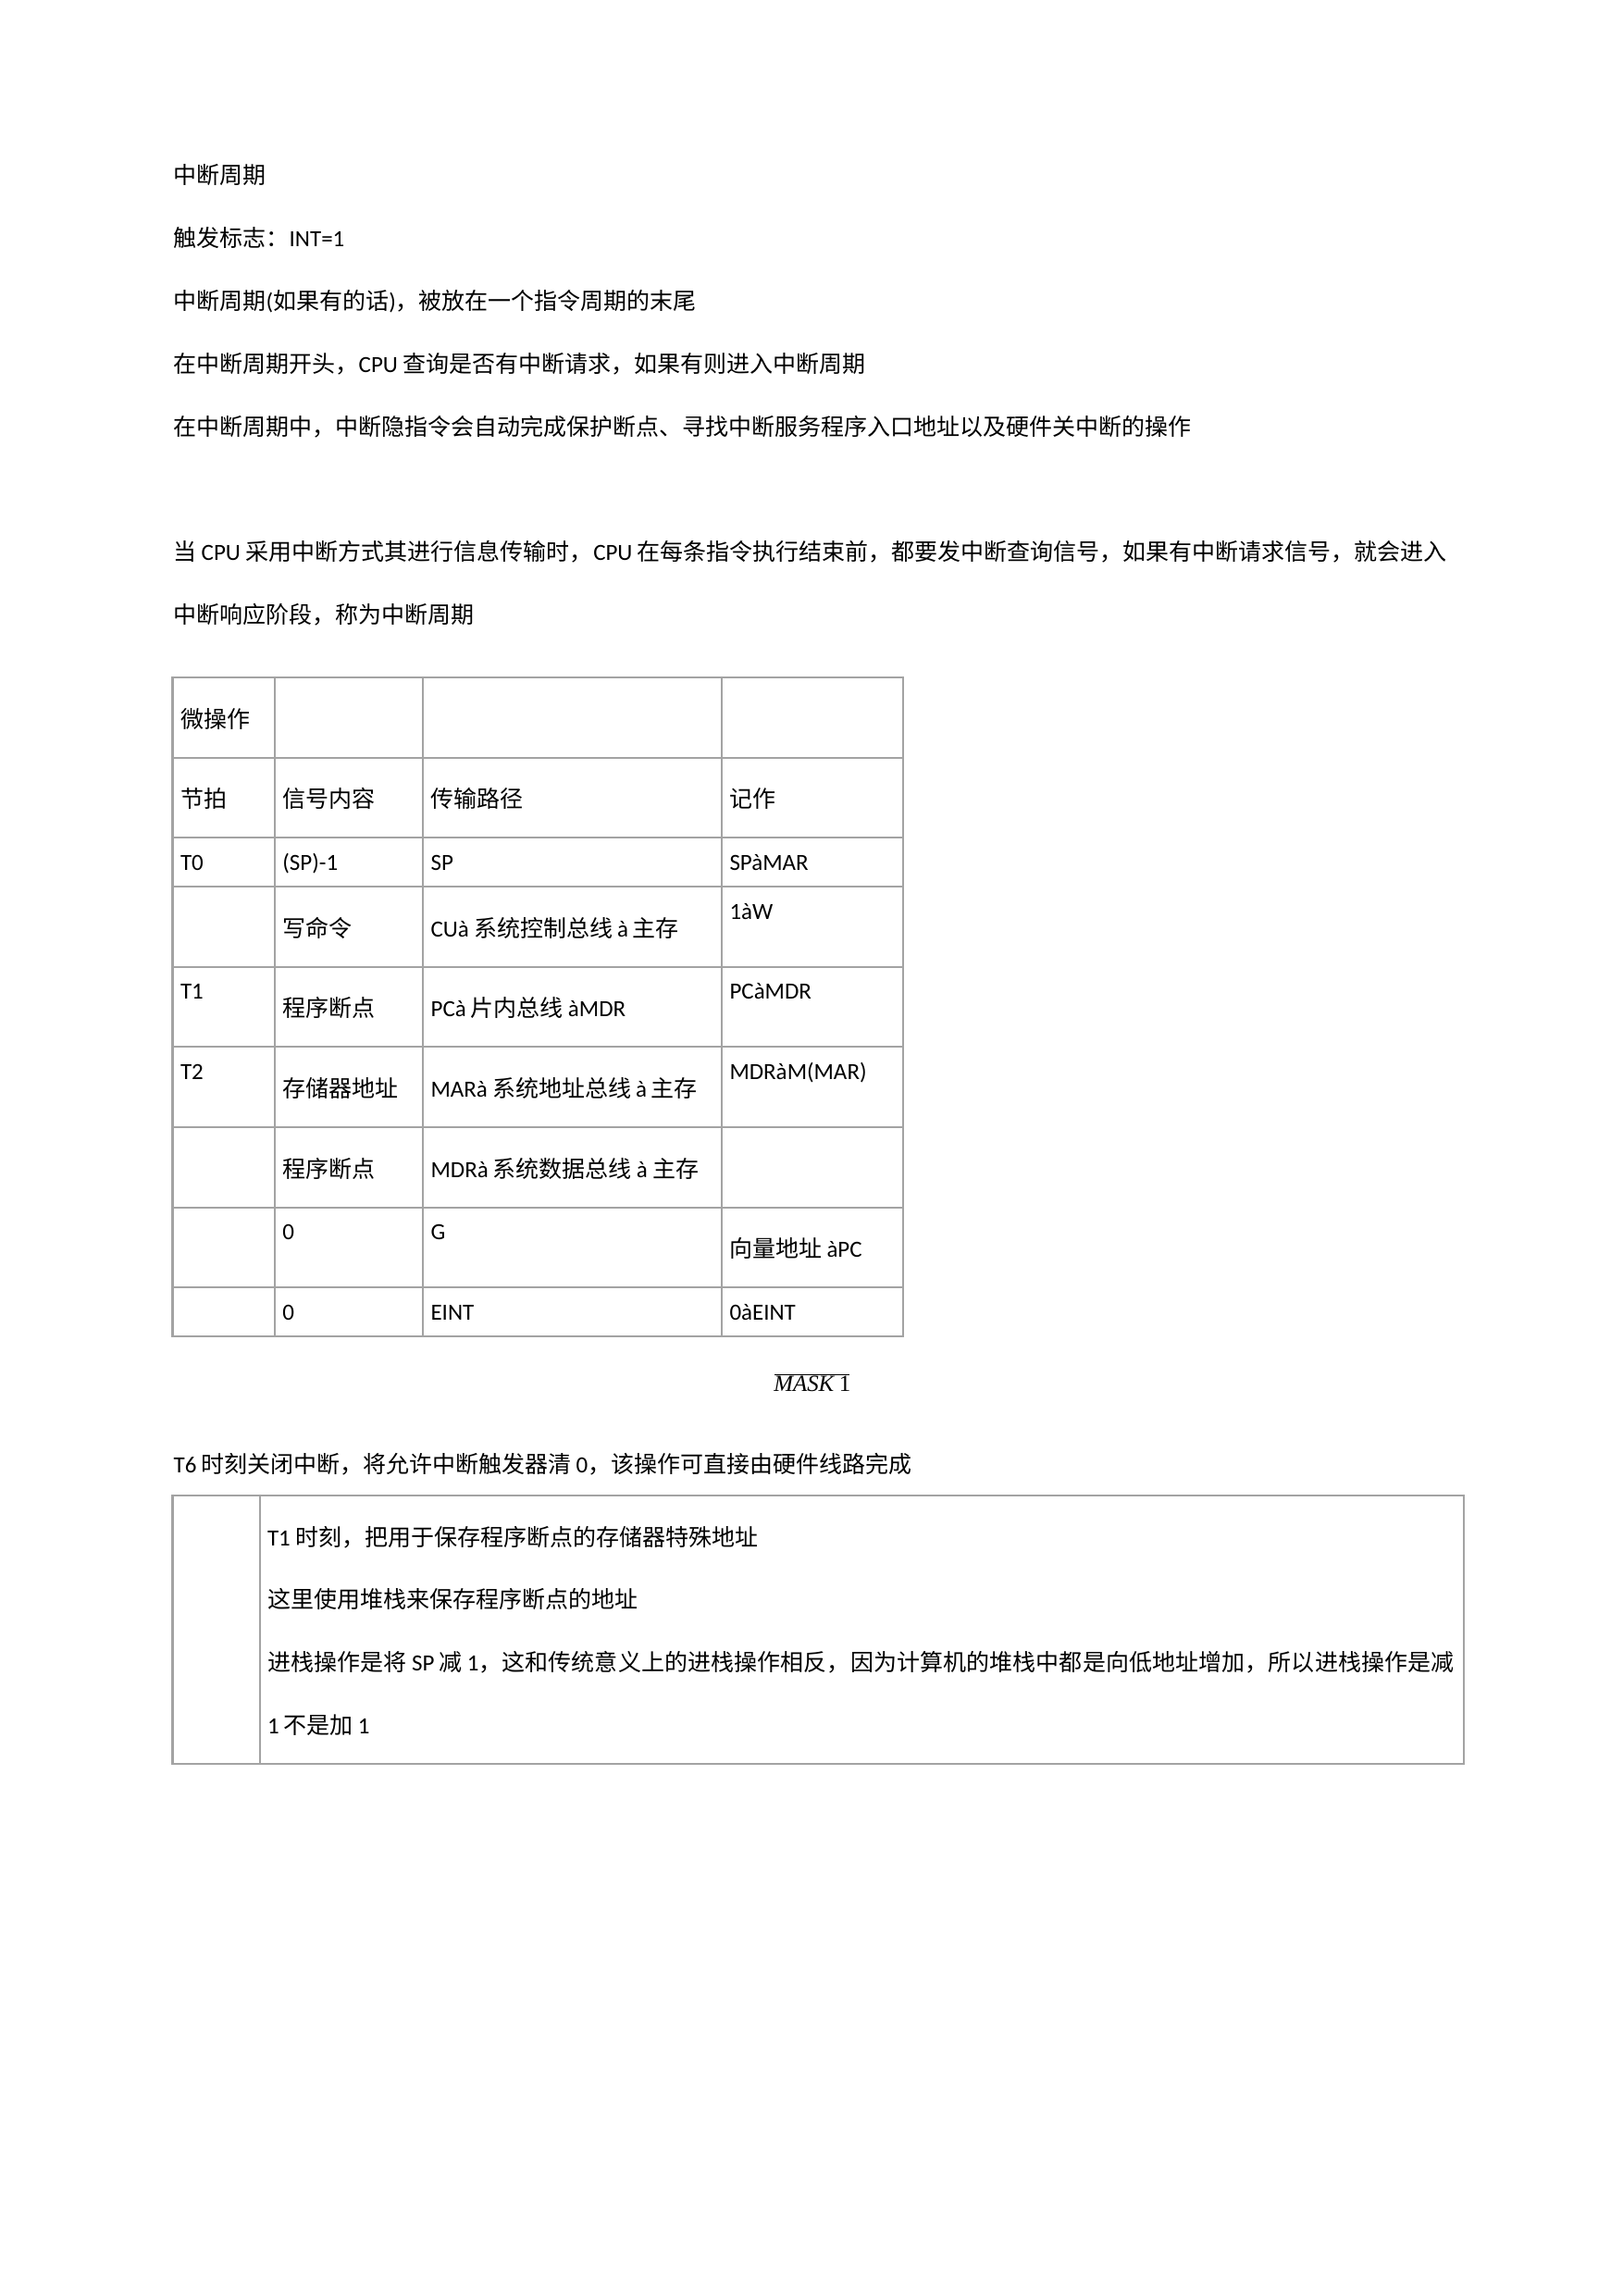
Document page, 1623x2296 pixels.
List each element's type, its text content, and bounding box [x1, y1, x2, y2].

table_cell [174, 1128, 274, 1206]
table_cell PCà片内总线àMDR [424, 968, 721, 1046]
text T6时刻关闭中断，将允许中断触发器清0，该操作可直接由硬件线路完成 [173, 1432, 1449, 1495]
table_cell EINT [424, 1288, 721, 1335]
table_header 微操作 [174, 678, 274, 756]
table_cell CUà系统控制总线à主存 [424, 887, 721, 965]
table_cell [174, 1209, 274, 1286]
text 在中断周期中，中断隐指令会自动完成保护断点、寻找中断服务程序入口地址以及硬件关中断的操作 [173, 393, 1449, 456]
text 中断周期(如果有的话)，被放在一个指令周期的末尾 [173, 267, 1449, 330]
table_cell [174, 1288, 274, 1335]
text 在中断周期开头，CPU查询是否有中断请求，如果有则进入中断周期 [173, 330, 1449, 393]
table_cell 传输路径 [424, 759, 721, 837]
table_cell 程序断点 [276, 1128, 422, 1206]
table_cell 节拍 [174, 759, 274, 837]
table_cell 向量地址àPC [723, 1209, 902, 1286]
table_cell MDRàM(MAR) [723, 1048, 902, 1126]
table_cell MDRà系统数据总线à主存 [424, 1128, 721, 1206]
table_cell 记作 [723, 759, 902, 837]
table_cell 0 [276, 1209, 422, 1286]
table_cell SPàMAR [723, 838, 902, 886]
table_cell T1 [174, 968, 274, 1046]
table_cell (SP)-1 [276, 838, 422, 886]
table_header [424, 678, 721, 756]
table_cell 存储器地址 [276, 1048, 422, 1126]
table_cell 写命令 [276, 887, 422, 965]
table_cell [174, 887, 274, 965]
table_cell [723, 1128, 902, 1206]
table_cell G [424, 1209, 721, 1286]
table_header T1时刻，把用于保存程序断点的存储器特殊地址 这里使用堆栈来保存程序断点的地址 进栈操作是将SP减1，这和传统意义上的进栈操作相反，因为计算机的堆栈中都是向低地址增加，所以进栈操作是减1不是加1 [261, 1496, 1463, 1763]
table_cell 1àW [723, 887, 902, 965]
table_cell T0 [174, 838, 274, 886]
table_cell 0àEINT [723, 1288, 902, 1335]
text 触发标志：INT=1 [173, 205, 1449, 267]
table_header [723, 678, 902, 756]
table_cell SP [424, 838, 721, 886]
table_cell 0 [276, 1288, 422, 1335]
table_cell PCàMDR [723, 968, 902, 1046]
table_cell T2 [174, 1048, 274, 1126]
table_cell MARà系统地址总线à主存 [424, 1048, 721, 1126]
table_cell 信号内容 [276, 759, 422, 837]
text 当CPU采用中断方式其进行信息传输时，CPU在每条指令执行结束前，都要发中断查询信号，如果有中断请求信号，就会进入中断响应阶段，称为中断周期 [173, 519, 1449, 645]
table_cell 程序断点 [276, 968, 422, 1046]
text 中断周期 [173, 142, 1449, 205]
table_header [276, 678, 422, 756]
table_header [174, 1496, 259, 1763]
